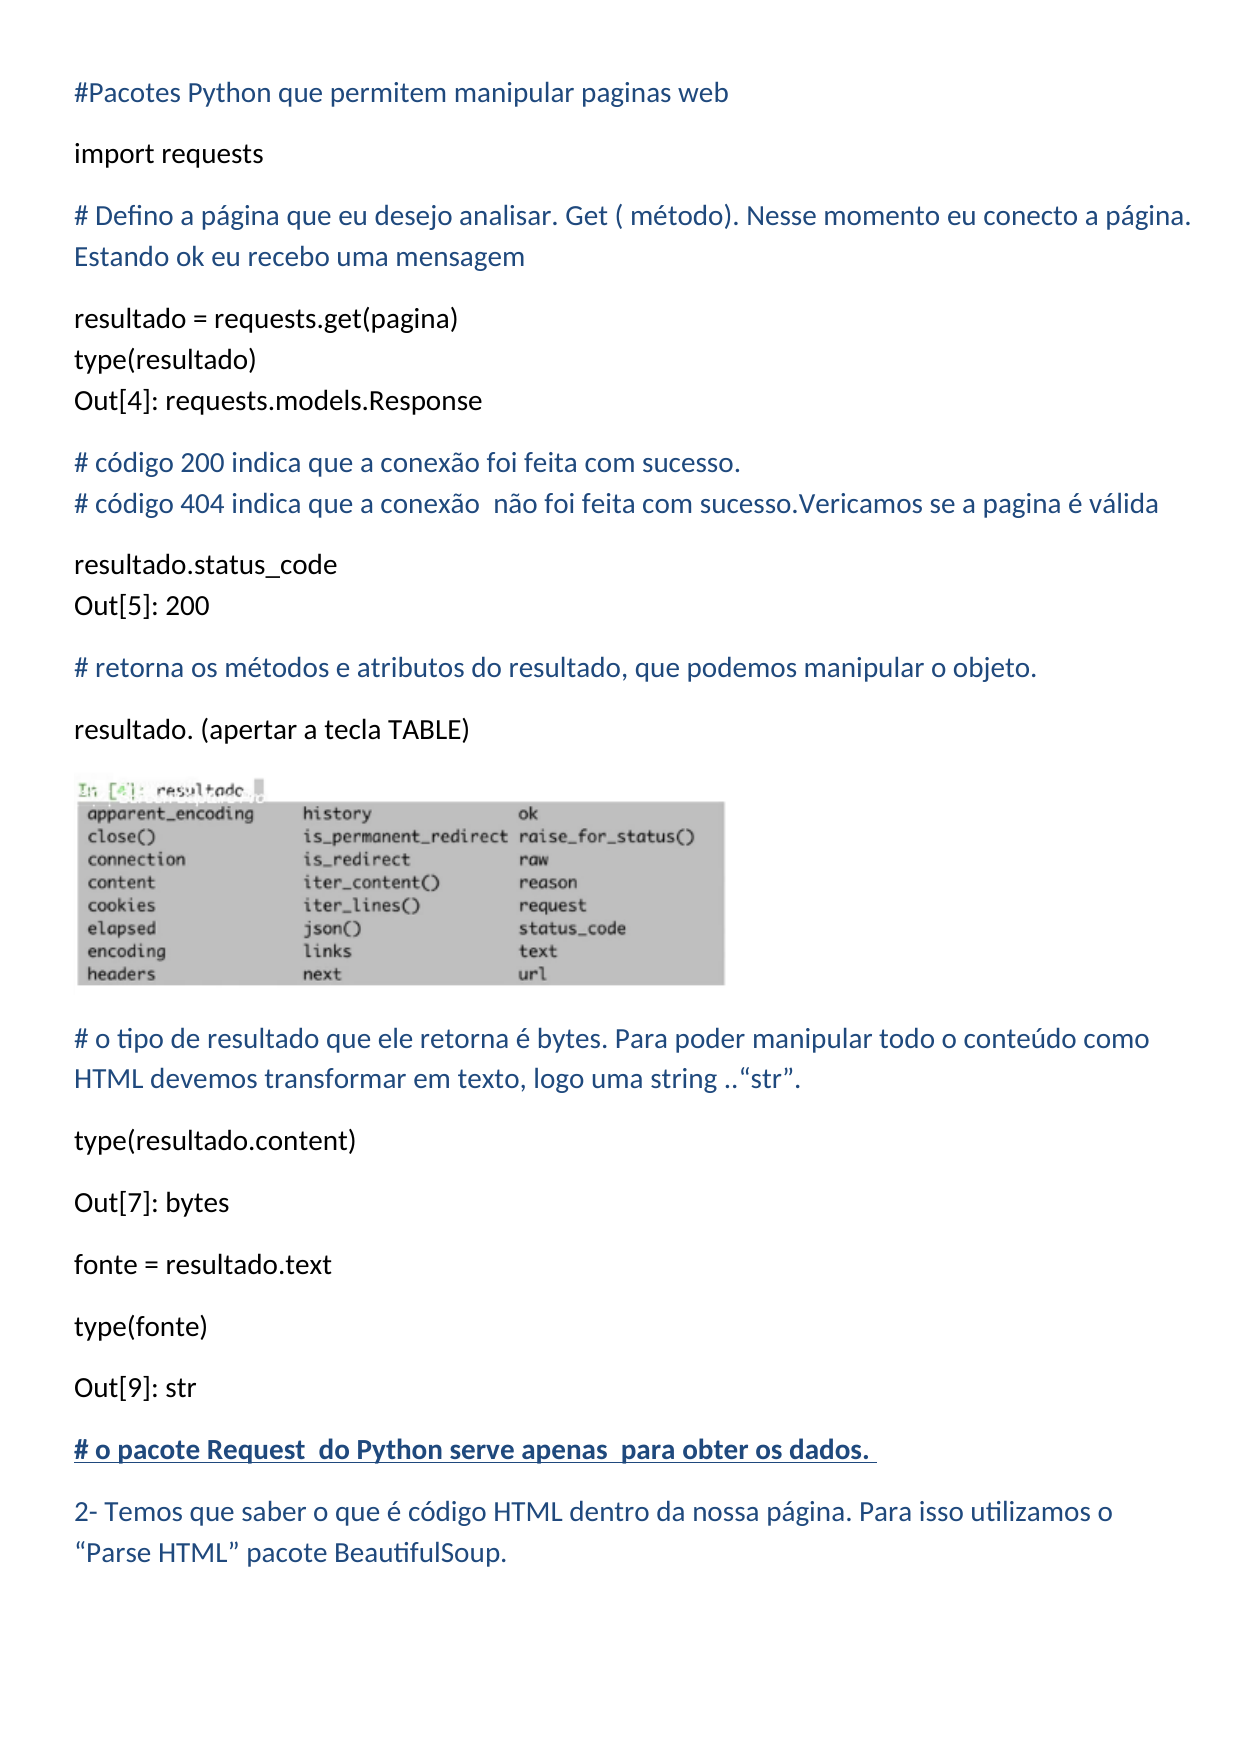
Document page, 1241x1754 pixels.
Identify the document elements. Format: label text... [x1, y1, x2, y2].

text 2- Temos que saber o que é código HTML dentro da nossa página. Para isso utilizamos o “Parse HTML” pacote BeautifulSoup. [74, 1493, 1211, 1569]
text #Pacotes Python que permitem manipular paginas web [74, 74, 1211, 109]
text Out[9]: str [74, 1369, 1211, 1405]
text # Defino a página que eu desejo analisar. Get ( método). Nesse momento eu conecto a página. Estando ok eu recebo uma mensagem [74, 197, 1211, 274]
text fonte = resultado.text [74, 1246, 1211, 1282]
text resultado. (apertar a tecla TABLE) [74, 711, 1211, 747]
text type(fonte) [74, 1308, 1211, 1343]
text resultado.status_code Out[5]: 200 [74, 546, 1211, 623]
text # retorna os métodos e atributos do resultado, que podemos manipular o objeto. [74, 649, 1211, 685]
text type(resultado.content) [74, 1122, 1211, 1158]
text # o pacote Request do Python serve apenas para obter os dados. [74, 1431, 1211, 1467]
text resultado = requests.get(pagina) type(resultado) Out[4]: requests.models.Response [74, 300, 1211, 418]
picture [73, 772, 746, 995]
text # o tipo de resultado que ele retorna é bytes. Para poder manipular todo o conteúdo como HTML devemos transformar em texto, logo uma string ..“str”. [74, 1020, 1211, 1096]
text import requests [74, 136, 1211, 171]
text Out[7]: bytes [74, 1184, 1211, 1220]
text # código 200 indica que a conexão foi feita com sucesso. # código 404 indica que a conexão não foi feita com sucesso.Vericamos se a pagina é válida [74, 444, 1211, 520]
